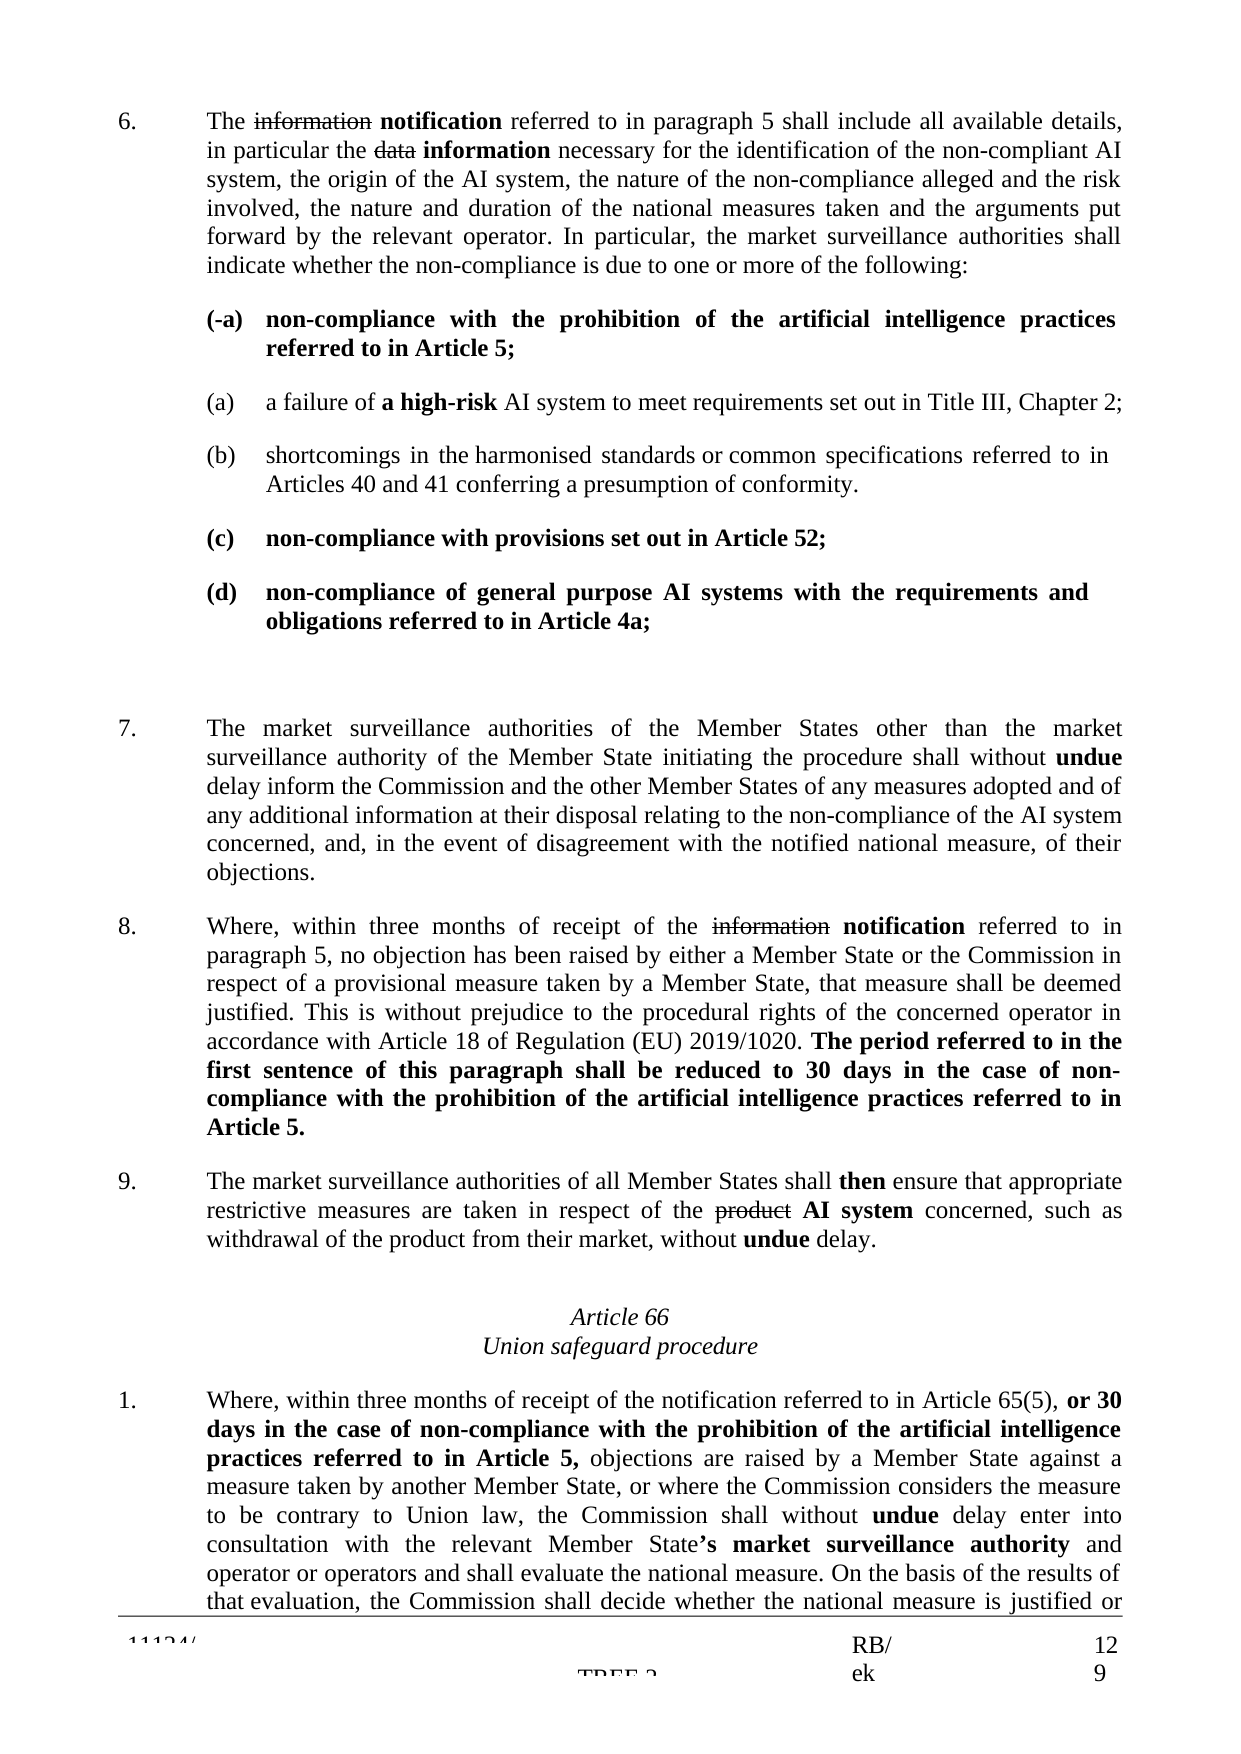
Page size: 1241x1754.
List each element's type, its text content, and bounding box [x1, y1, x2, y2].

list The information notification referred to in paragraph 5 shall include all available details, in particular the data information necessary for the identification of the non-compliant AI system, the origin of the AI system, the nature of the non-compliance alleged and the risk involved, the nature and duration of the national measures taken and the arguments put forward by the relevant operator. In particular, the market surveillance authorities shall indicate whether the non-compliance is due to one or more of the following: [118, 106, 1123, 279]
text (-a) non-compliance with the prohibition of the artificial intelligence practices referred to in Article 5; [206, 304, 1121, 362]
list Where, within three months of receipt of the information notification referred to in paragraph 5, no objection has been raised by either a Member State or the Commission in respect of a provisional measure taken by a Member State, that measure shall be deemed justified. This is without prejudice to the procedural rights of the concerned operator in accordance with Article 18 of Regulation (EU) 2019/1020. The period referred to in the first sentence of this paragraph shall be reduced to 30 days in the case of non- compliance with the prohibition of the artificial intelligence practices referred to in Article 5. [118, 911, 1122, 1141]
text Union safeguard procedure [126, 1331, 1114, 1360]
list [118, 1385, 1122, 1615]
list non-compliance with provisions set out in Article 52; [206, 523, 1134, 552]
list The market surveillance authorities of all Member States shall then ensure that appropriate restrictive measures are taken in respect of the product AI system concerned, such as withdrawal of the product from their market, without undue delay. [118, 1166, 1122, 1252]
list non-compliance of general purpose AI systems with the requirements and obligations referred to in Article 4a; [206, 577, 1122, 634]
list a failure of a high-risk AI system to meet requirements set out in Title III, Chapter 2; [206, 387, 1134, 416]
list shortcomings in the harmonised standards or common specifications referred to in Articles 40 and 41 conferring a presumption of conformity. [206, 441, 1122, 498]
text Article 66 [126, 1302, 1114, 1331]
list The market surveillance authorities of the Member States other than the market surveillance authority of the Member State initiating the procedure shall without undue delay inform the Commission and the other Member States of any measures adopted and of any additional information at their disposal relating to the non-compliance of the AI system concerned, and, in the event of disagreement with the notified national measure, of their objections. [118, 713, 1122, 886]
